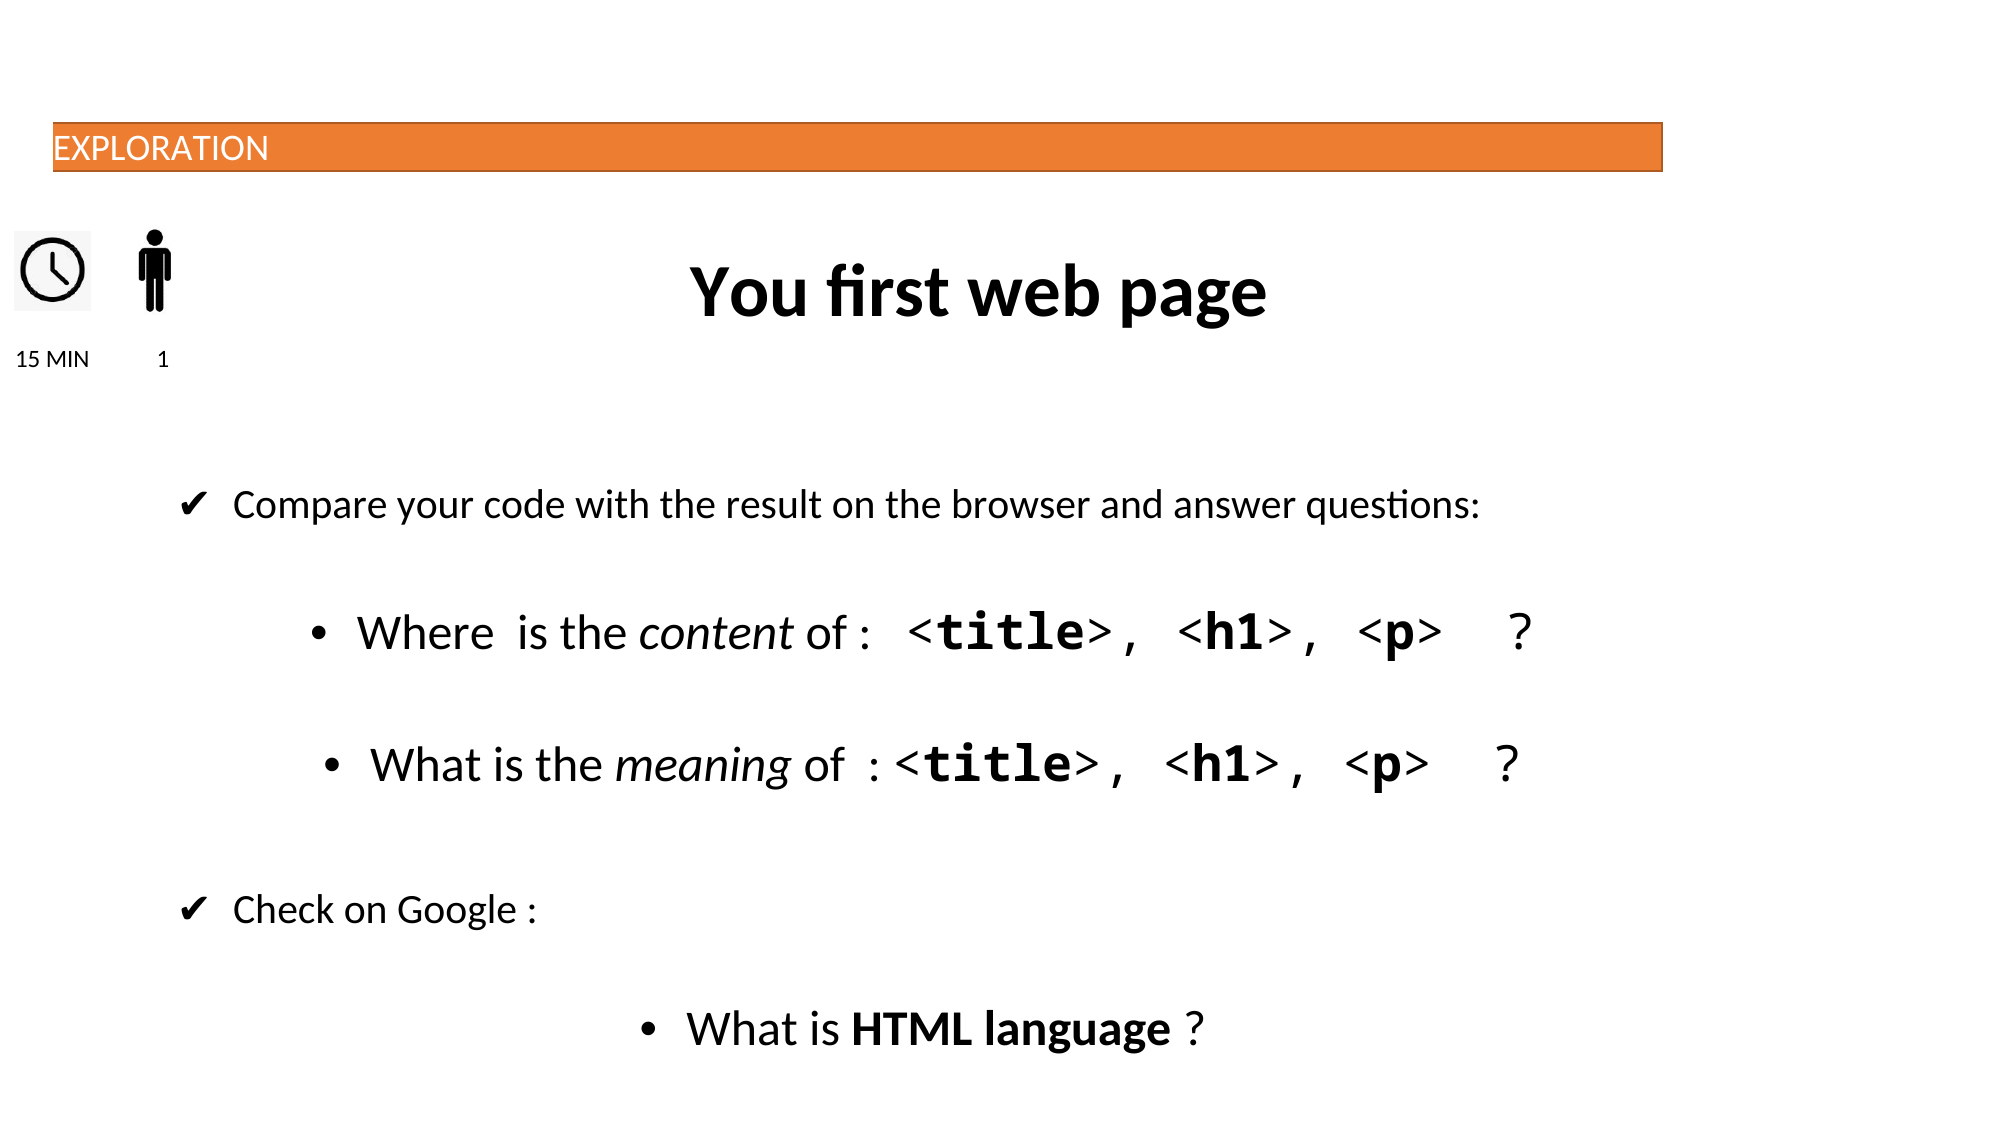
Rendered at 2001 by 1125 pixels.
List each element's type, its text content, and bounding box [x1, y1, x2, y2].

list Compare your code with the result on the browser and answer questions: [177, 474, 1654, 531]
text You first web page [15, 227, 1661, 336]
list Check on Google : [177, 879, 1654, 936]
picture [132, 226, 178, 317]
list What is HTML language ? [252, 996, 1594, 1057]
list Where is the content of : <title>, <h1>, <p> ? [252, 596, 1594, 664]
text 15 MIN 1 [15, 343, 1661, 373]
list What is the meaning of : <title>, <h1>, <p> ? [252, 728, 1594, 796]
subtitle EXPLORATION [53, 124, 1661, 170]
picture [14, 231, 91, 311]
